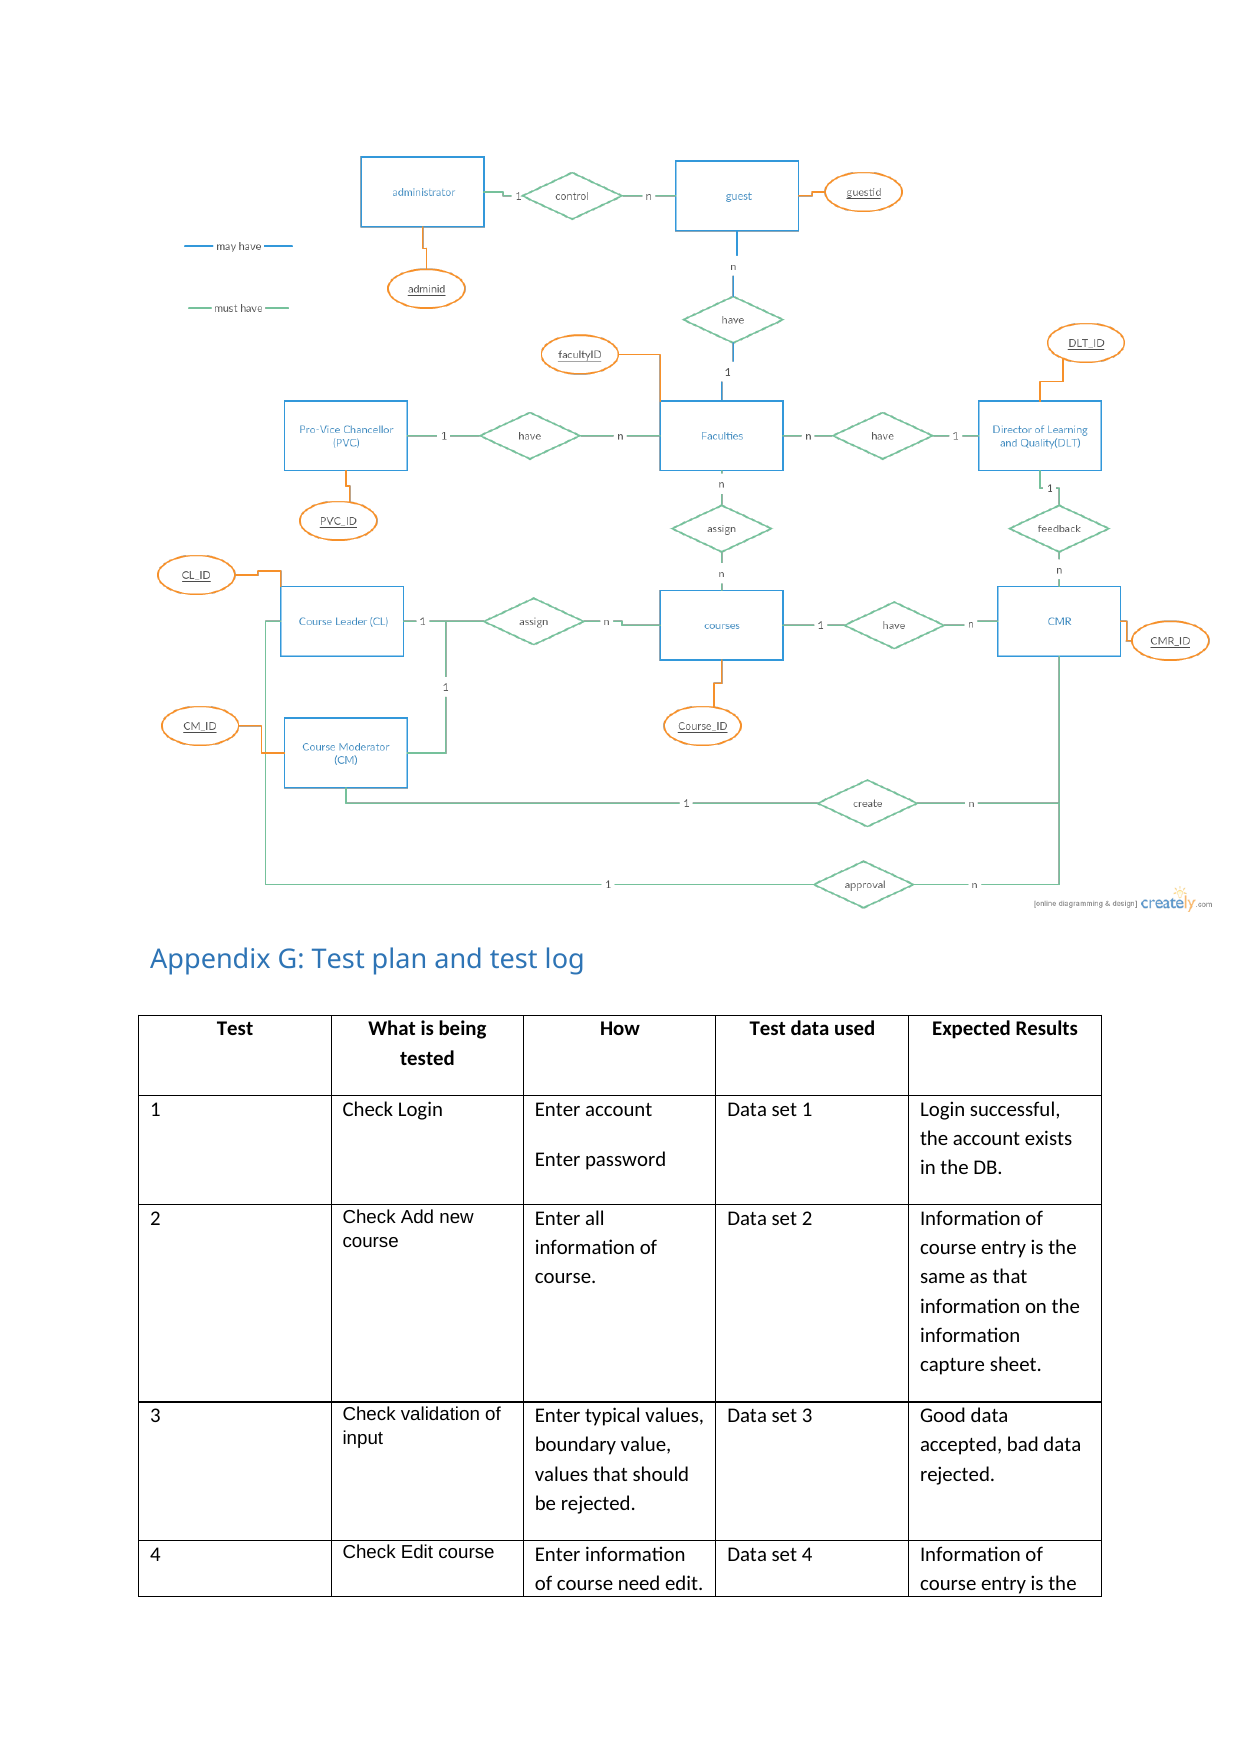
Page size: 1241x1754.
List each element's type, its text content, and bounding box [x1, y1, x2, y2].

table_cell Data set 3 [716, 1403, 908, 1540]
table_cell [524, 1541, 715, 1596]
table_header Test [139, 1016, 331, 1095]
table_cell Check Add new course [332, 1205, 523, 1401]
table_cell Check Login [332, 1096, 523, 1204]
table_cell Check validation of input [332, 1403, 523, 1540]
table_cell Information of course entry is the same as that information on the information capture sheet. [909, 1205, 1101, 1401]
table_header What is being tested [332, 1016, 523, 1095]
table_header Expected Results [909, 1016, 1101, 1095]
table_cell Data set 1 [716, 1096, 908, 1204]
table_cell Check Edit course [332, 1541, 523, 1596]
subtitle Appendix G: Test plan and test log [150, 940, 1090, 977]
picture [150, 150, 1215, 915]
table_cell Login successful, the account exists in the DB. [909, 1096, 1101, 1204]
table_cell 4 [139, 1541, 331, 1596]
table_header How [524, 1016, 715, 1095]
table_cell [909, 1541, 1101, 1596]
table_cell Data set 4 [716, 1541, 908, 1596]
table_cell Enter all information of course. [524, 1205, 715, 1401]
table_cell Enter account Enter password [524, 1096, 715, 1204]
table_cell 1 [139, 1096, 331, 1204]
table_cell 2 [139, 1205, 331, 1401]
table_cell Data set 2 [716, 1205, 908, 1401]
table_header Test data used [716, 1016, 908, 1095]
table_cell 3 [139, 1403, 331, 1540]
table_cell Good data accepted, bad data rejected. [909, 1403, 1101, 1540]
table_cell Enter typical values, boundary value, values that should be rejected. [524, 1403, 715, 1540]
